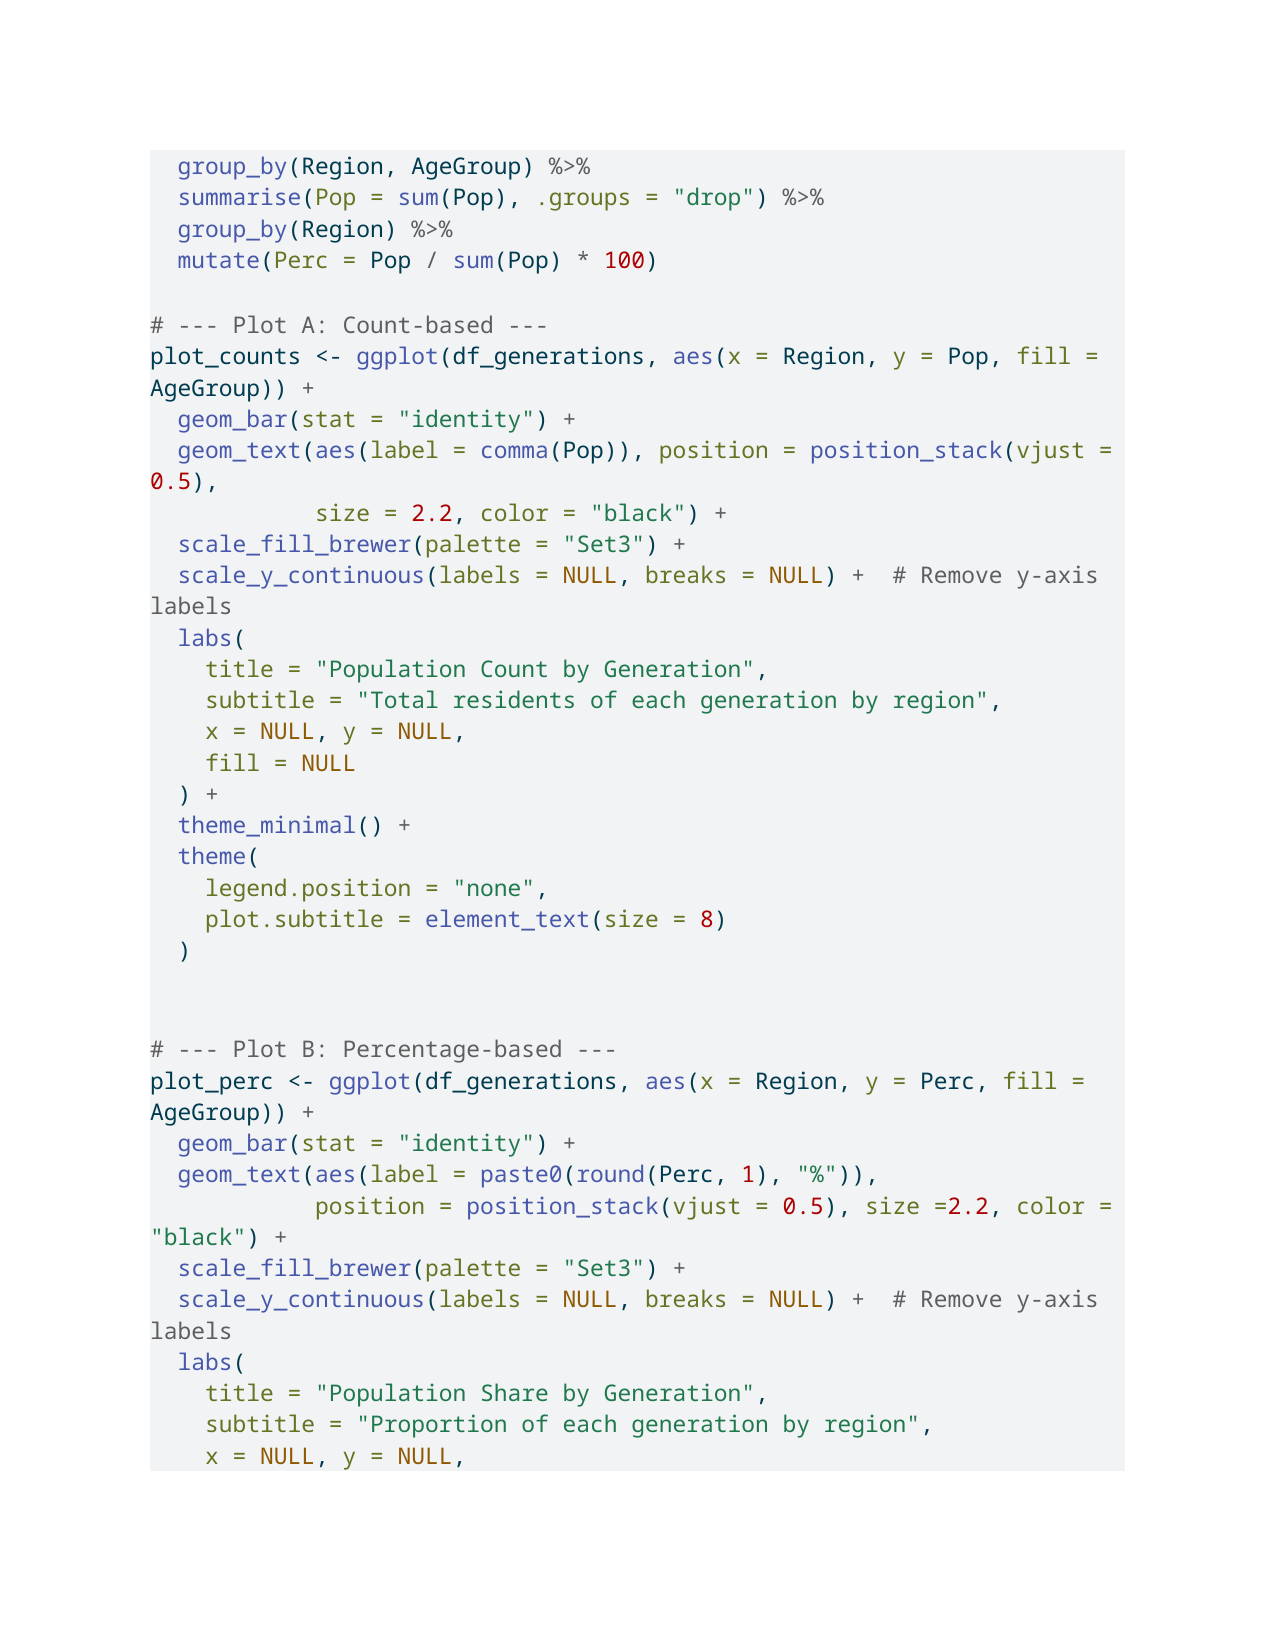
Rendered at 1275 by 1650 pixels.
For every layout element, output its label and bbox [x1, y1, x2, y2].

text [150, 150, 1125, 1471]
